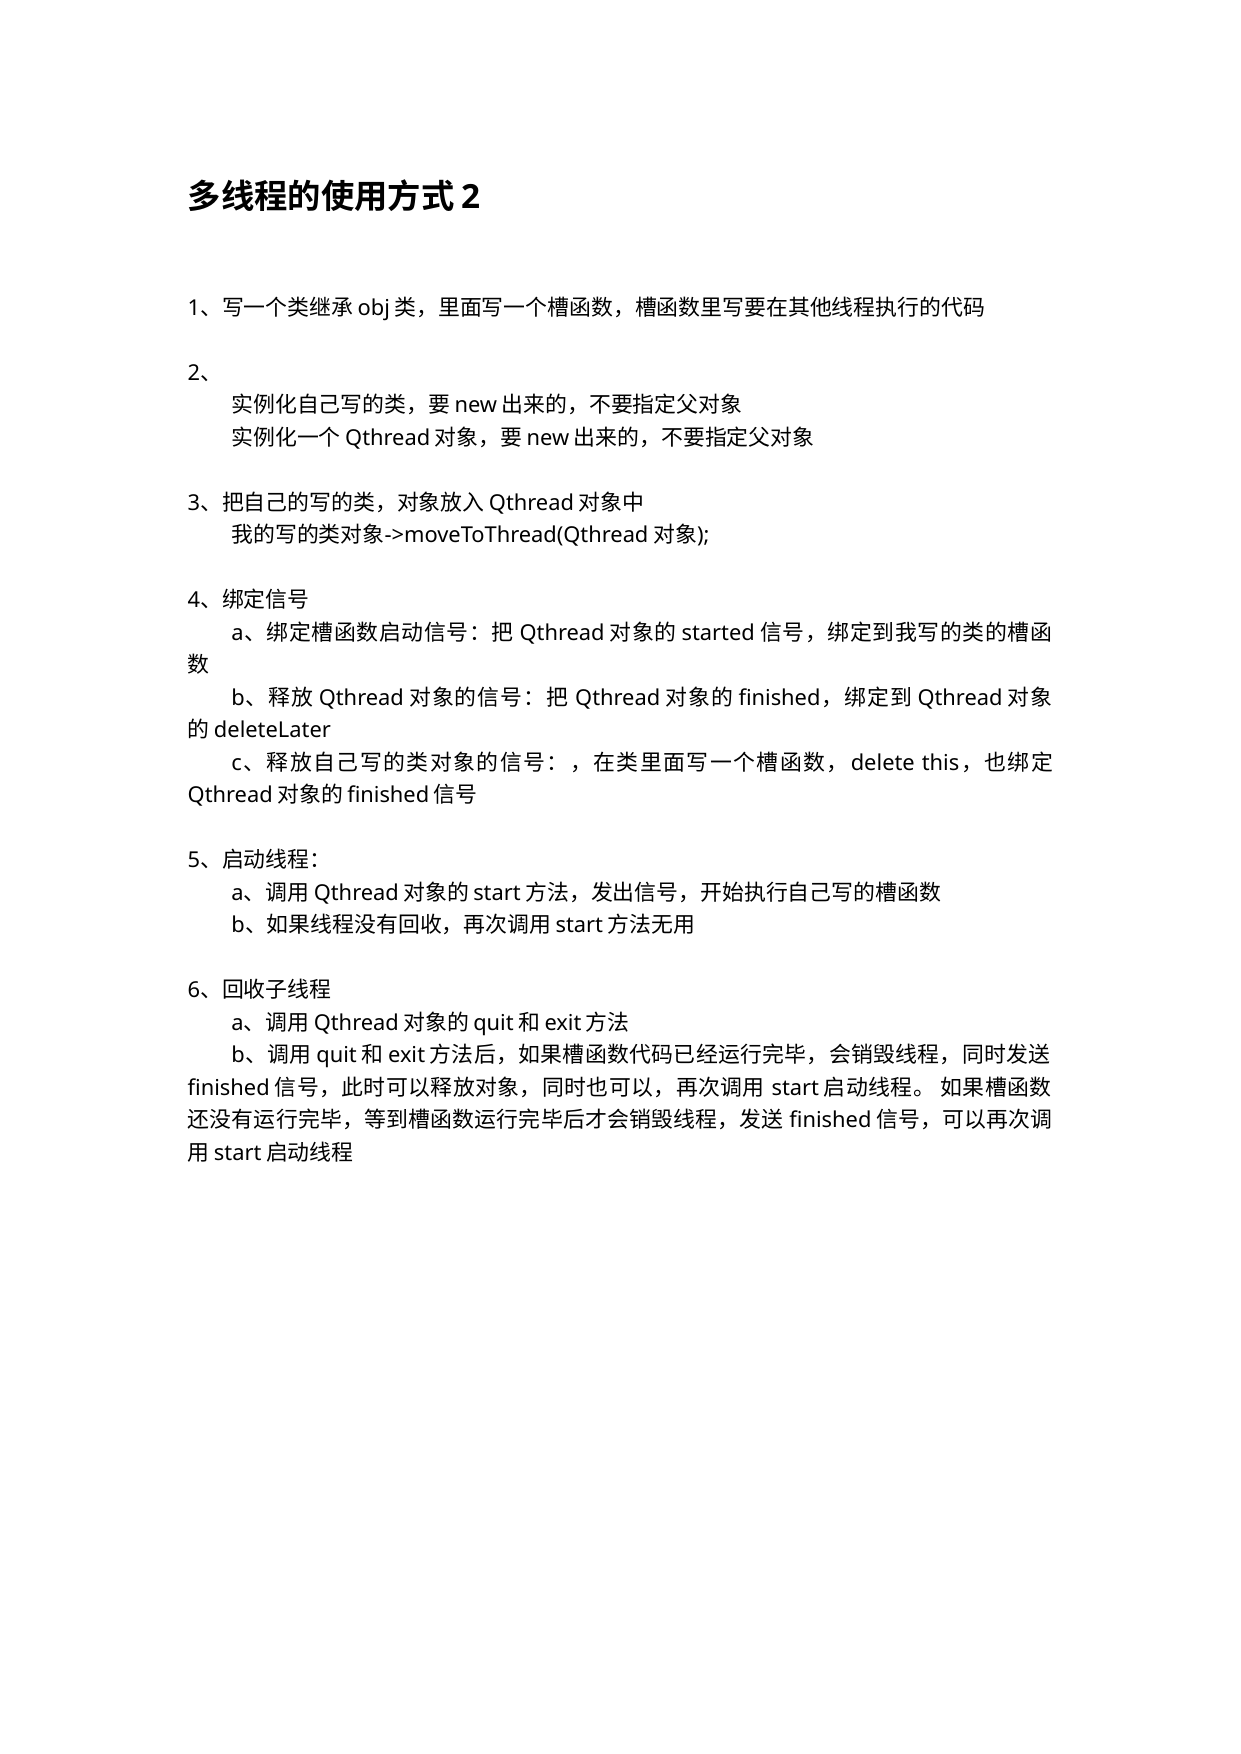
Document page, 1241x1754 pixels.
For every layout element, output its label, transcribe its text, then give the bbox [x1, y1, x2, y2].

text a、调用Qthread对象的quit和exit方法 [187, 1004, 1053, 1037]
text 1、写一个类继承obj类，里面写一个槽函数，槽函数里写要在其他线程执行的代码 [187, 289, 1053, 322]
text 4、绑定信号 [187, 582, 1053, 614]
text 6、回收子线程 [187, 972, 1053, 1004]
text 5、启动线程： [187, 842, 1053, 874]
text 我的写的类对象->moveToThread(Qthread对象); [187, 517, 1053, 549]
text b、调用quit和exit方法后，如果槽函数代码已经运行完毕，会销毁线程，同时发送finished信号，此时可以释放对象，同时也可以，再次调用start启动线程。 如果槽函数还没有运行完毕，等到槽函数运行完毕后才会销毁线程，发送finished信号，可以再次调用start启动线程 [187, 1037, 1053, 1167]
text 3、把自己的写的类，对象放入Qthread对象中 [187, 484, 1053, 517]
text b、释放Qthread对象的信号：把 Qthread对象的finished，绑定到Qthread对象 的deleteLater [187, 679, 1053, 744]
text c、释放自己写的类对象的信号：，在类里面写一个槽函数，delete this，也绑定Qthread对象的finished信号 [187, 744, 1053, 809]
text a、调用Qthread对象的start方法，发出信号，开始执行自己写的槽函数 [187, 874, 1053, 907]
text b、如果线程没有回收，再次调用start方法无用 [187, 907, 1053, 939]
text a、绑定槽函数启动信号：把Qthread对象的started信号，绑定到我写的类的槽函数 [187, 614, 1053, 679]
text 实例化自己写的类，要new出来的，不要指定父对象 [187, 387, 1053, 419]
subtitle 多线程的使用方式2 [187, 162, 1053, 227]
text 2、 [187, 354, 1053, 387]
text 实例化一个Qthread对象，要new出来的，不要指定父对象 [187, 419, 1053, 452]
